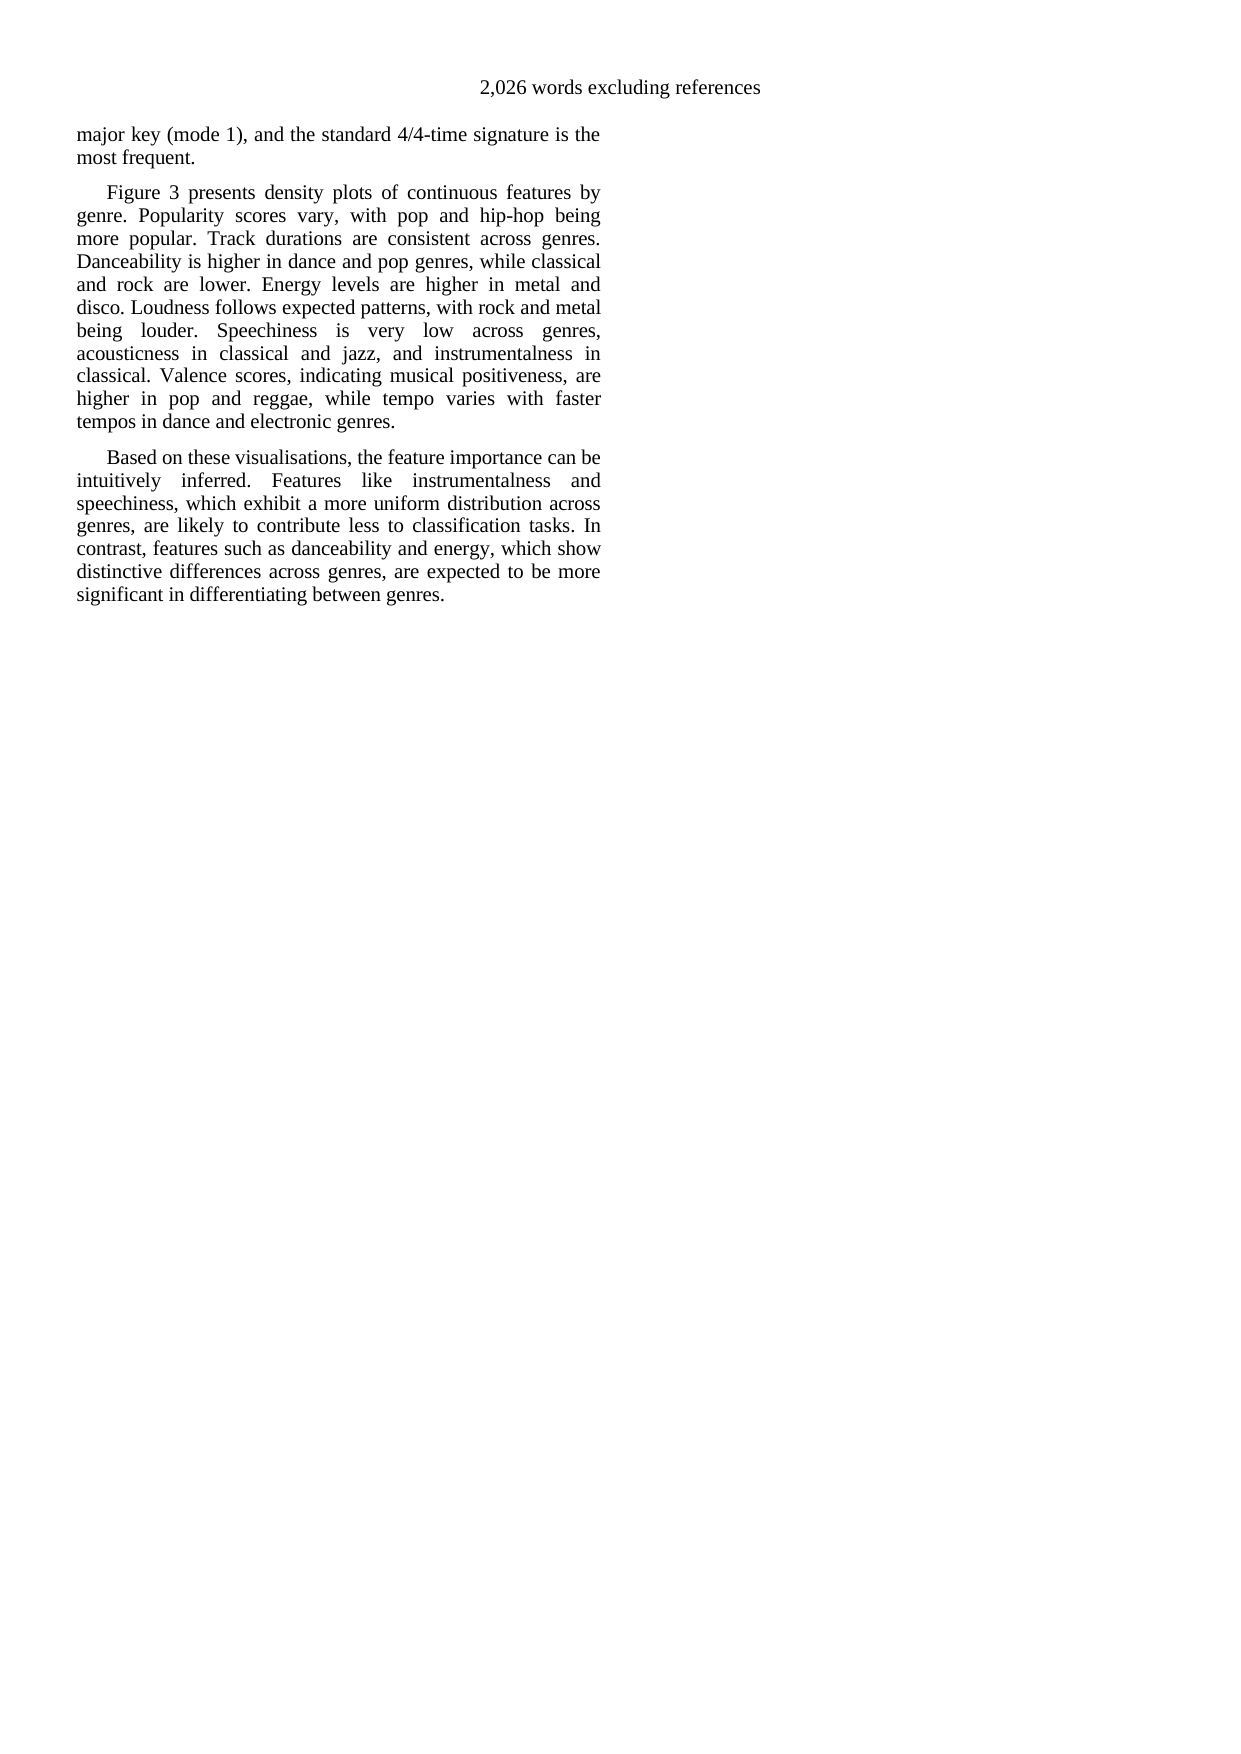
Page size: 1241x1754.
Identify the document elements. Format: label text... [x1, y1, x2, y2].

text Figure 3 presents density plots of continuous features by genre. Popularity scores vary, with pop and hip-hop being more popular. Track durations are consistent across genres. Danceability is higher in dance and pop genres, while classical and rock are lower. Energy levels are higher in metal and disco. Loudness follows expected patterns, with rock and metal being louder. Speechiness is very low across genres, acousticness in classical and jazz, and instrumentalness in classical. Valence scores, indicating musical positiveness, are higher in pop and reggae, while tempo varies with faster tempos in dance and electronic genres. [76, 181, 601, 433]
text Figure 2 shows histograms of discrete features. The explicit content feature reveals that most tracks are non-explicit. The key feature displays a relatively even distribution, with keys 7 and 0 being the most common. Tracks are predominantly in the major key (mode 1), and the standard 4/4-time signature is the most frequent. [76, 123, 601, 169]
text Based on these visualisations, the feature importance can be intuitively inferred. Features like instrumentalness and speechiness, which exhibit a more uniform distribution across genres, are likely to contribute less to classification tasks. In contrast, features such as danceability and energy, which show distinctive differences across genres, are expected to be more significant in differentiating between genres. [76, 446, 601, 606]
